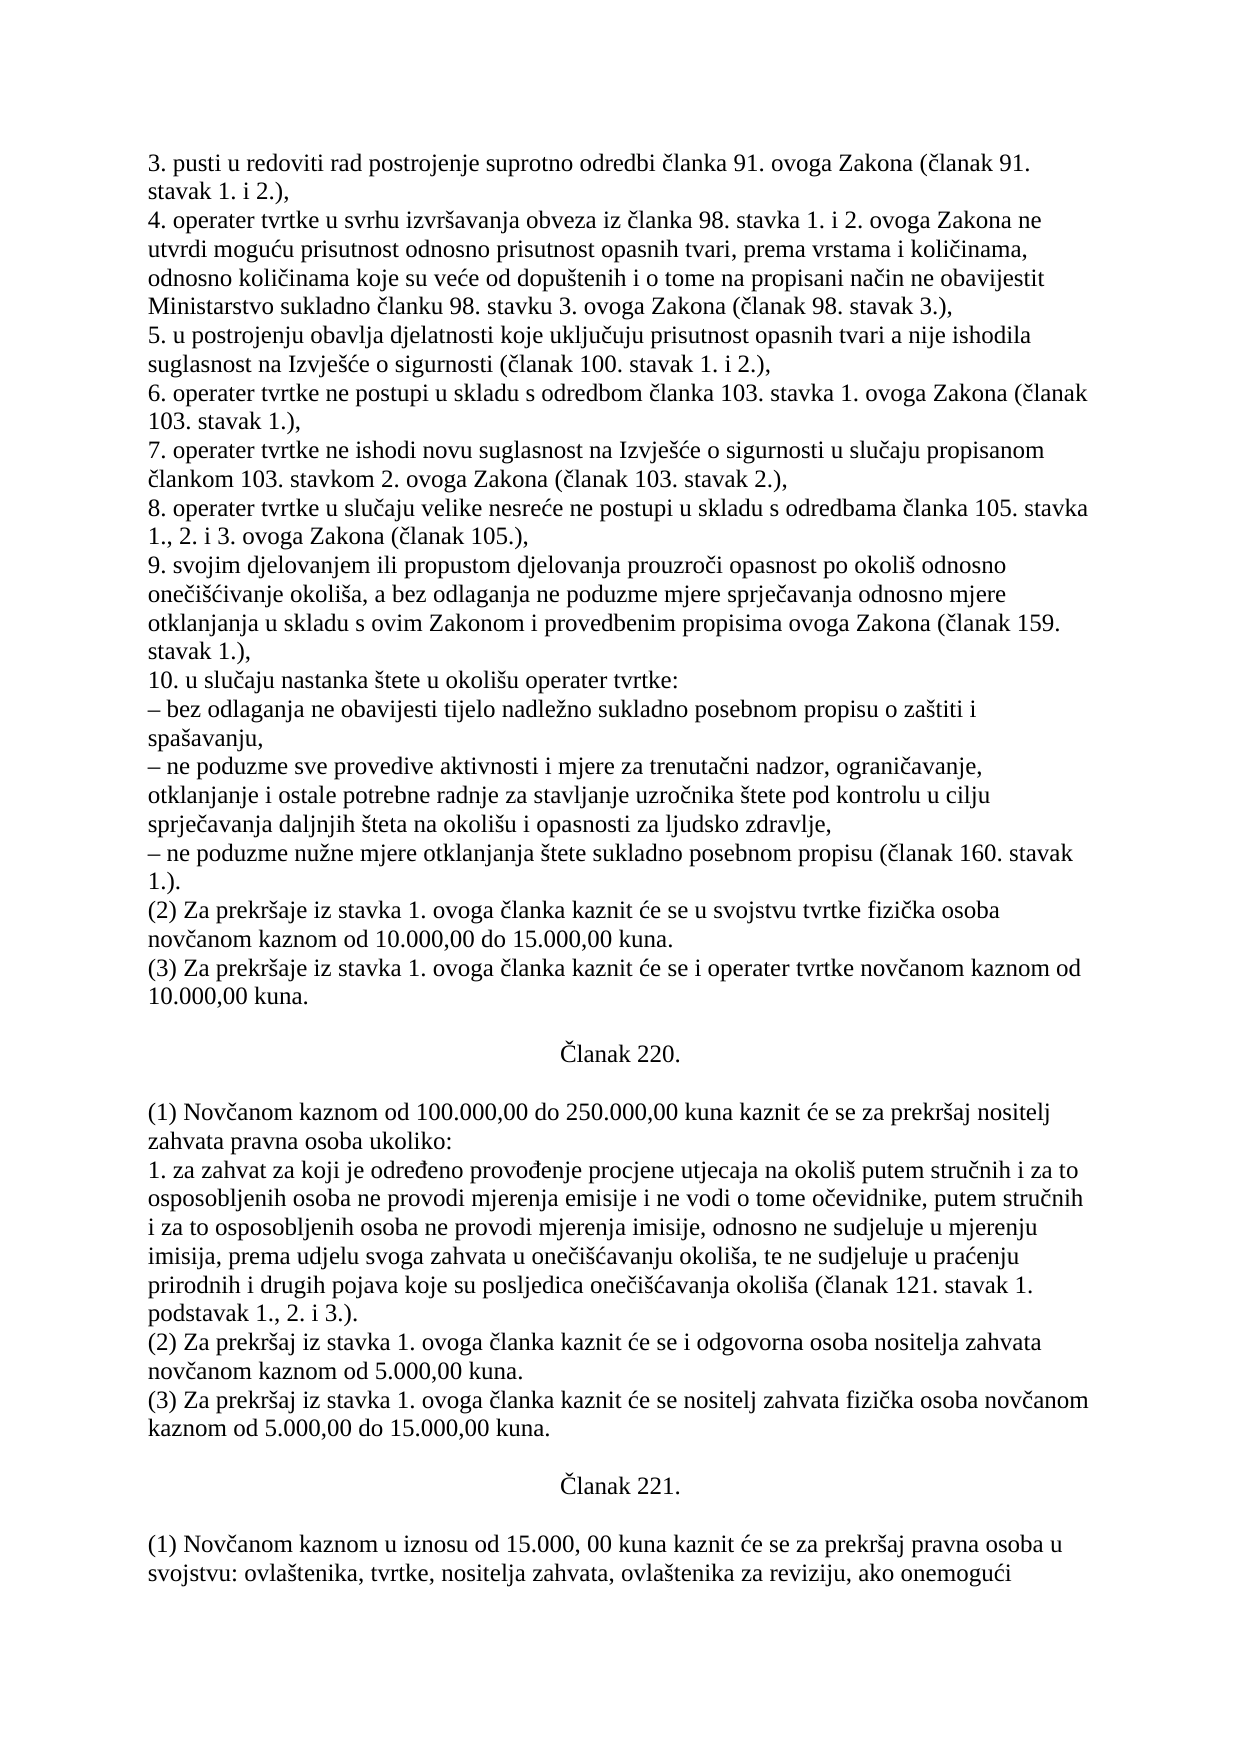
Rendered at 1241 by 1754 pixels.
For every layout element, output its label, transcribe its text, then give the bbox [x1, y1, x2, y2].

text Članak 220. [148, 1039, 1093, 1068]
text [148, 148, 1093, 1010]
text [148, 1529, 1093, 1587]
text (1) Novčanom kaznom od 100.000,00 do 250.000,00 kuna kaznit će se za prekršaj nositelj zahvata pravna osoba ukoliko: 1. za zahvat za koji je određeno provođenje procjene utjecaja na okoliš putem stručnih i za to osposobljenih osoba ne provodi mjerenja emisije i ne vodi o tome očevidnike, putem stručnih i za to osposobljenih osoba ne provodi mjerenja imisije, odnosno ne sudjeluje u mjerenju imisija, prema udjelu svoga zahvata u onečišćavanju okoliša, te ne sudjeluje u praćenju prirodnih i drugih pojava koje su posljedica onečišćavanja okoliša (članak 121. stavak 1. podstavak 1., 2. i 3.). (2) Za prekršaj iz stavka 1. ovoga članka kaznit će se i odgovorna osoba nositelja zahvata novčanom kaznom od 5.000,00 kuna. (3) Za prekršaj iz stavka 1. ovoga članka kaznit će se nositelj zahvata fizička osoba novčanom kaznom od 5.000,00 do 15.000,00 kuna. [148, 1097, 1093, 1442]
text Članak 221. [148, 1471, 1093, 1500]
